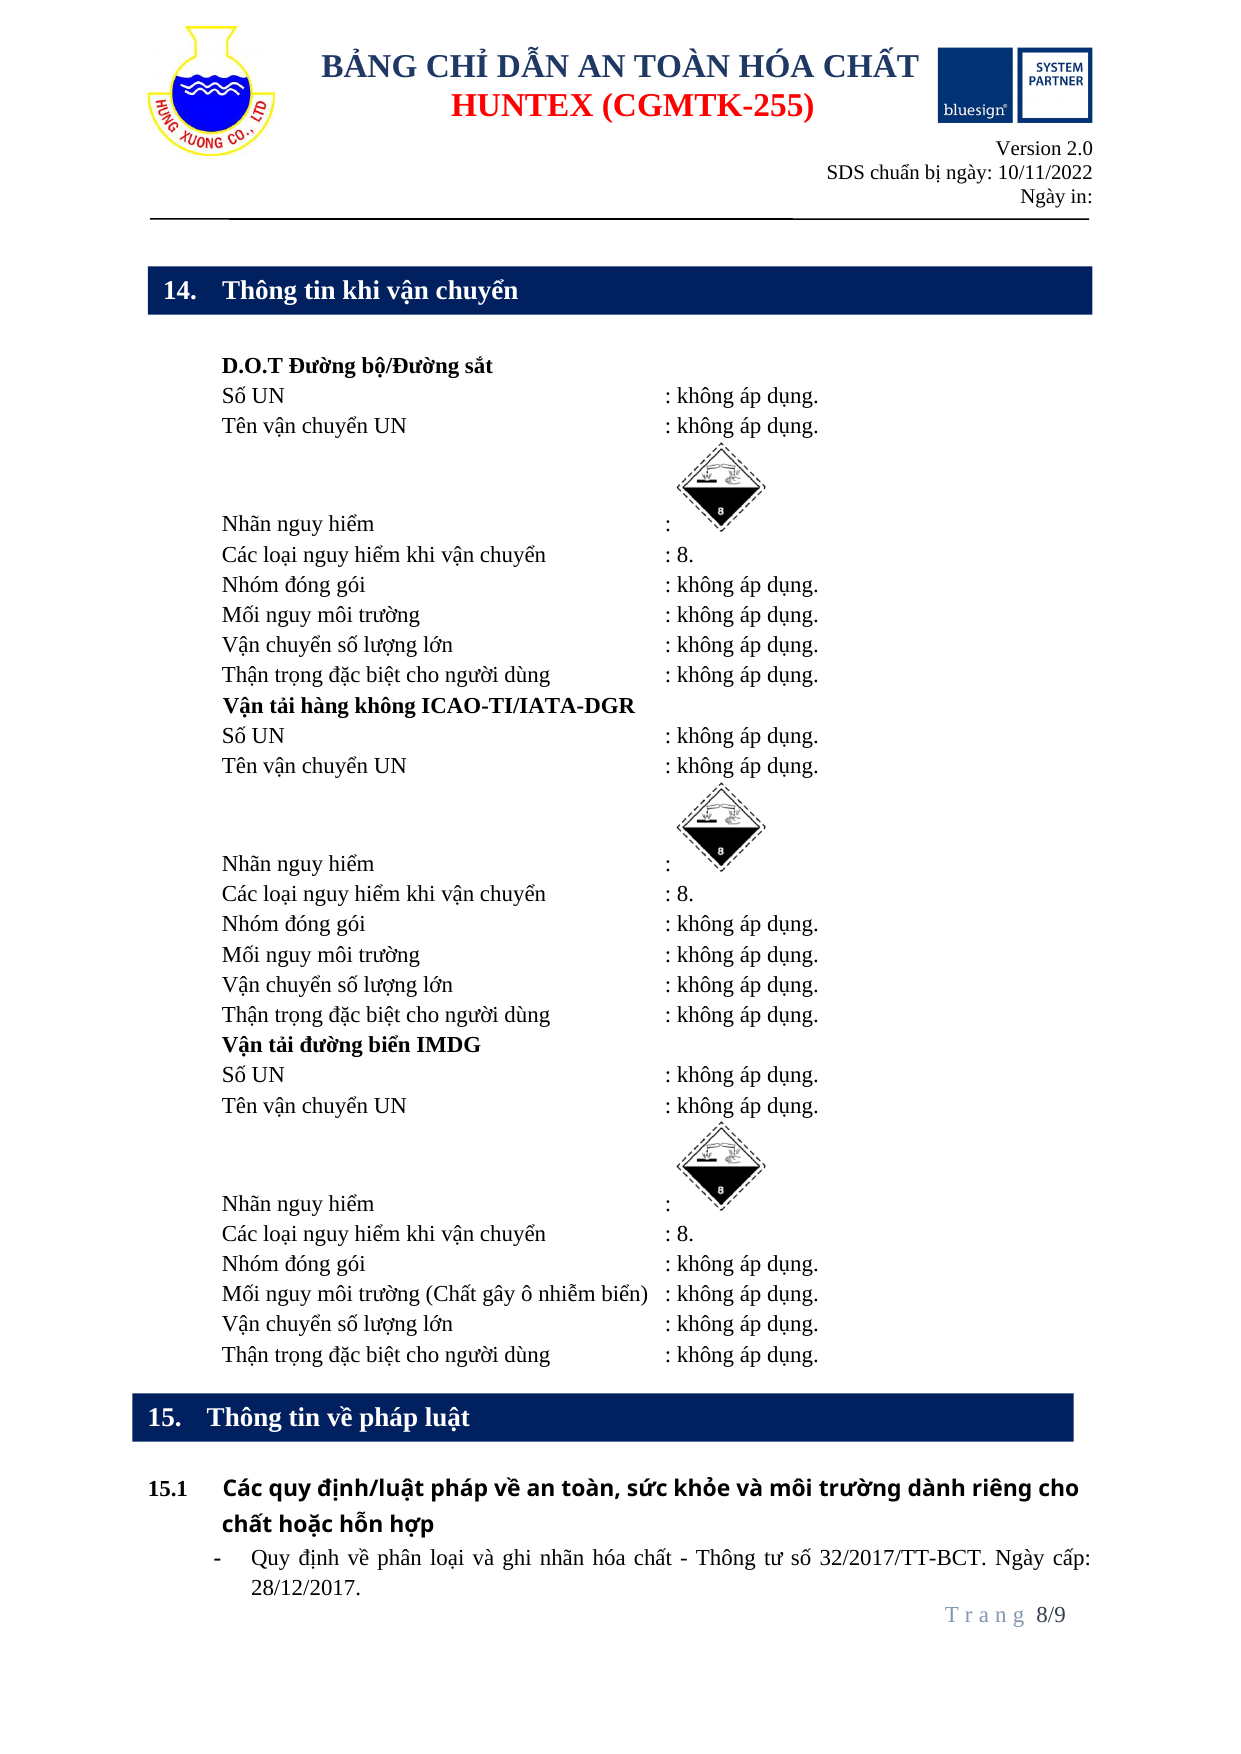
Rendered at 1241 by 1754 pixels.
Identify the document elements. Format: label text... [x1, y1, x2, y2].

text Vận chuyển số lượng lớn : không áp dụng. [222, 631, 1092, 658]
text Vận chuyển số lượng lớn : không áp dụng. [222, 1310, 1092, 1337]
text Thận trọng đặc biệt cho người dùng : không áp dụng. [222, 1341, 1092, 1367]
text Vận tải hàng không ICAO-TI/IATA-DGR [148, 692, 1092, 718]
text Số UN : không áp dụng. [222, 1061, 1092, 1088]
text Mối nguy môi trường (Chất gây ô nhiễm biển) : không áp dụng. [222, 1280, 1092, 1307]
text Nhãn nguy hiểm : [222, 443, 1092, 537]
text 15.1 Các quy định/luật pháp về an toàn, sức khỏe và môi trường dành riêng cho chất hoặc hỗn hợp [148, 1472, 1092, 1539]
text Tên vận chuyển UN : không áp dụng. [222, 412, 1092, 439]
list Quy định về phân loại và ghi nhãn hóa chất - Thông tư số 32/2017/TT-BCT. Ngày cấp: 28/12/2017. [213, 1544, 1092, 1600]
text Thận trọng đặc biệt cho người dùng : không áp dụng. [222, 661, 1092, 688]
text Mối nguy môi trường : không áp dụng. [222, 601, 1092, 627]
picture [147, 26, 275, 156]
text Nhóm đóng gói : không áp dụng. [222, 571, 1092, 597]
text Tên vận chuyển UN : không áp dụng. [222, 752, 1092, 778]
text Nhóm đóng gói : không áp dụng. [222, 1250, 1092, 1276]
text Số UN : không áp dụng. [222, 382, 1092, 409]
text Vận tải đường biển IMDG [148, 1031, 1092, 1058]
text Thận trọng đặc biệt cho người dùng : không áp dụng. [222, 1001, 1092, 1027]
text Các loại nguy hiểm khi vận chuyển : 8. [222, 1220, 1092, 1246]
text Nhãn nguy hiểm : [222, 1122, 1092, 1216]
text Nhãn nguy hiểm : [222, 782, 1092, 876]
picture [676, 1121, 766, 1211]
text Vận chuyển số lượng lớn : không áp dụng. [222, 971, 1092, 997]
text Các loại nguy hiểm khi vận chuyển : 8. [222, 541, 1092, 567]
picture [937, 45, 1093, 125]
text Số UN : không áp dụng. [222, 722, 1092, 748]
picture [676, 442, 766, 532]
text D.O.T Đường bộ/Đường sắt [222, 352, 1092, 378]
text Tên vận chuyển UN : không áp dụng. [222, 1092, 1092, 1118]
text Mối nguy môi trường : không áp dụng. [222, 941, 1092, 967]
text Các loại nguy hiểm khi vận chuyển : 8. [222, 880, 1092, 907]
picture [676, 782, 766, 872]
text Nhóm đóng gói : không áp dụng. [222, 910, 1092, 937]
